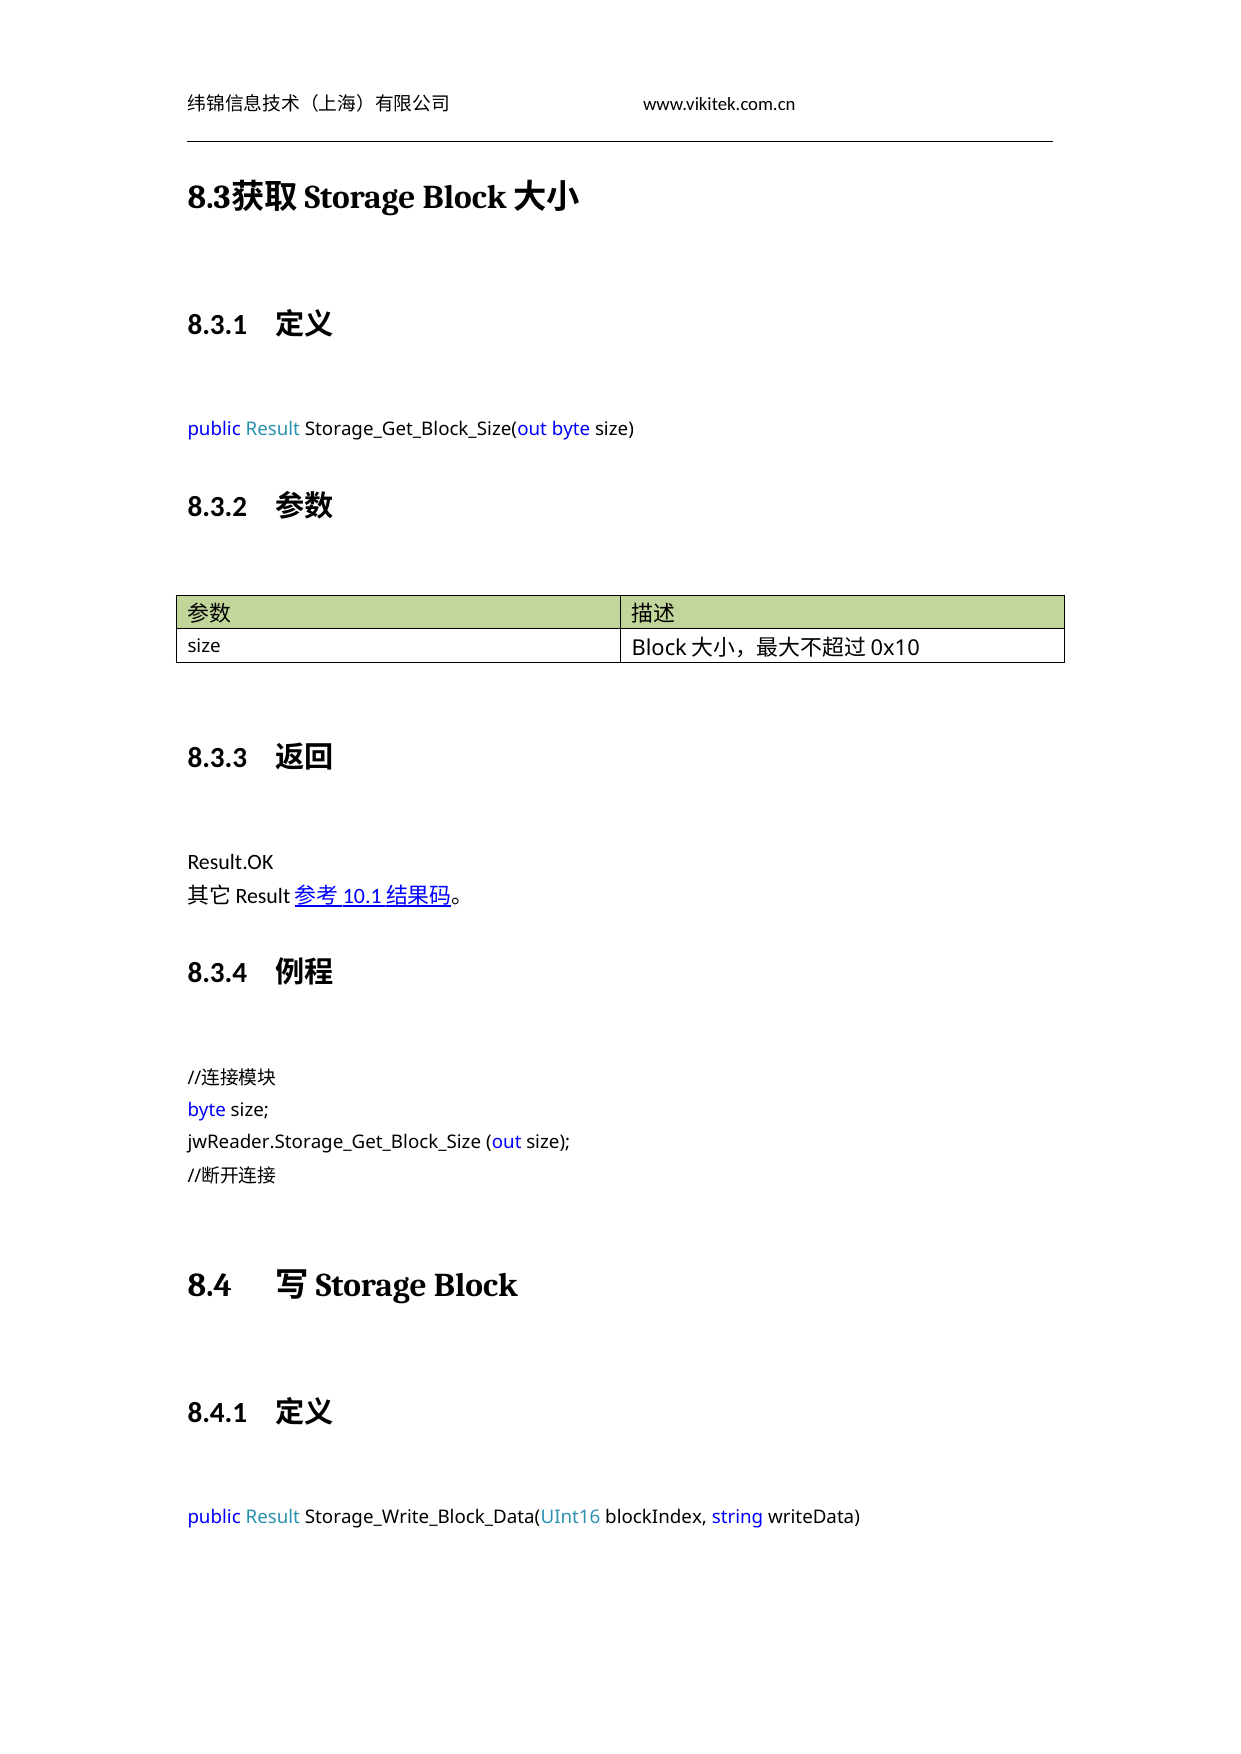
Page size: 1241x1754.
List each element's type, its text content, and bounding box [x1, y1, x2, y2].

table_header 参数 [177, 596, 620, 628]
subtitle 参数 [187, 472, 1053, 537]
text jwReader.Storage_Get_Block_Size (out size); [187, 1125, 1053, 1158]
text Result.OK [187, 845, 1053, 878]
subtitle 定义 [187, 289, 1053, 354]
subtitle 例程 [187, 937, 1053, 1002]
text public Result Storage_Write_Block_Data(UInt16 blockIndex, string writeData) [187, 1500, 1053, 1532]
subtitle 获取Storage Block大小 [187, 162, 1053, 227]
text //断开连接 [187, 1158, 1053, 1190]
table_cell size [177, 629, 620, 662]
table_cell Block大小，最大不超过0x10 [621, 629, 1064, 662]
subtitle 返回 [187, 722, 1053, 787]
subtitle 定义 [187, 1377, 1053, 1442]
table_header 描述 [621, 596, 1064, 628]
subtitle 写 Storage Block [187, 1250, 1053, 1315]
text //连接模块 [187, 1060, 1053, 1093]
text 其它Result参考10.1结果码。 [187, 878, 1053, 910]
text byte size; [187, 1093, 1053, 1125]
text public Result Storage_Get_Block_Size(out byte size) [187, 412, 1053, 444]
